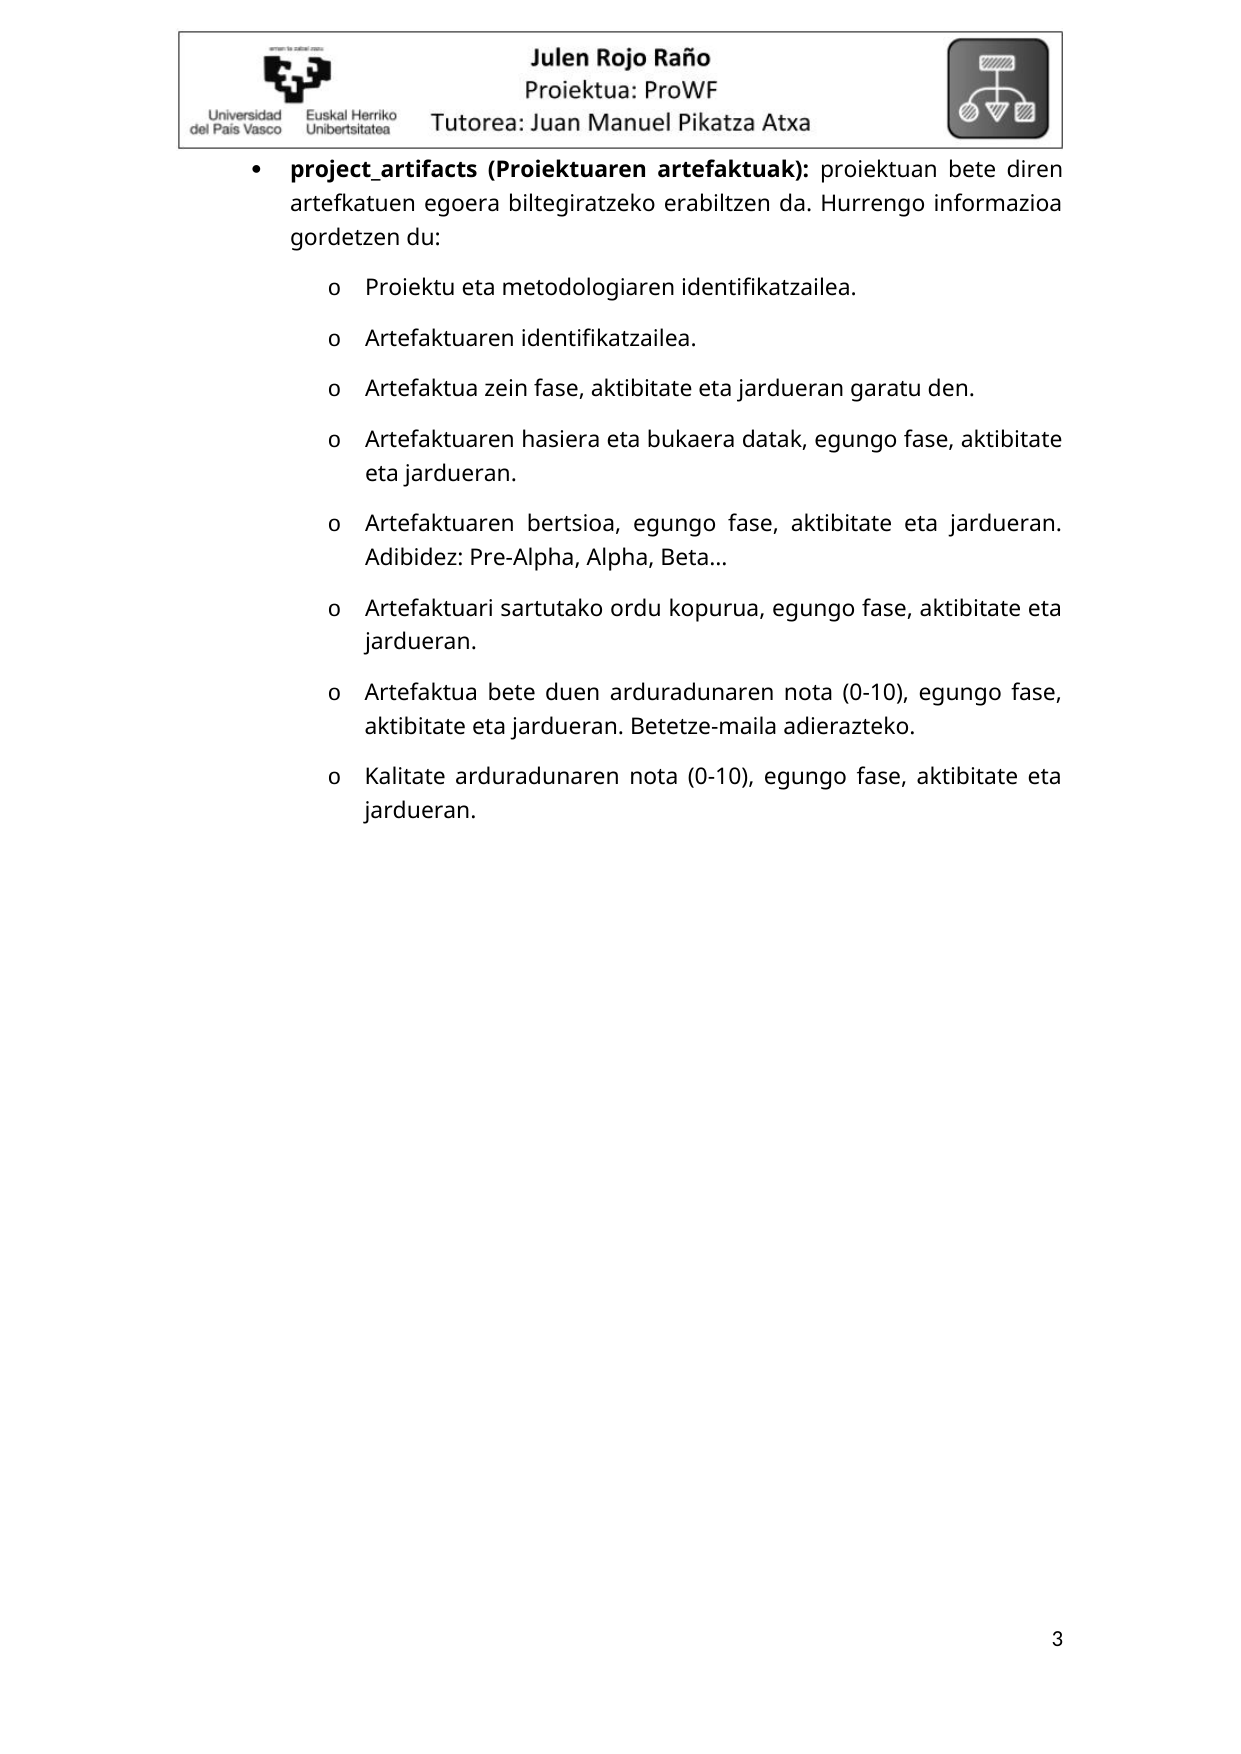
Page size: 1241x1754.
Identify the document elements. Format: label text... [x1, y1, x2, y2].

list Proiektu eta metodologiaren identifikatzailea. [327, 271, 1063, 303]
list Artefaktuaren hasiera eta bukaera datak, egungo fase, aktibitate eta jardueran. [327, 423, 1063, 488]
list Kalitate arduradunaren nota (0-10), egungo fase, aktibitate eta jardueran. [327, 760, 1063, 825]
list Artefaktuari sartutako ordu kopurua, egungo fase, aktibitate eta jardueran. [327, 591, 1063, 657]
list project_artifacts (Proiektuaren artefaktuak): proiektuan bete diren artefkatuen egoera biltegiratzeko erabiltzen da. Hurrengo informazioa gordetzen du: [252, 148, 1063, 252]
list Artefaktua zein fase, aktibitate eta jardueran garatu den. [327, 372, 1063, 404]
list Artefaktuaren identifikatzailea. [327, 322, 1063, 353]
list Artefaktuaren bertsioa, egungo fase, aktibitate eta jardueran. Adibidez: Pre-Alpha, Alpha, Beta… [327, 507, 1063, 572]
picture [175, 28, 1063, 151]
list Artefaktua bete duen arduradunaren nota (0-10), egungo fase, aktibitate eta jardueran. Betetze-maila adierazteko. [327, 676, 1063, 741]
